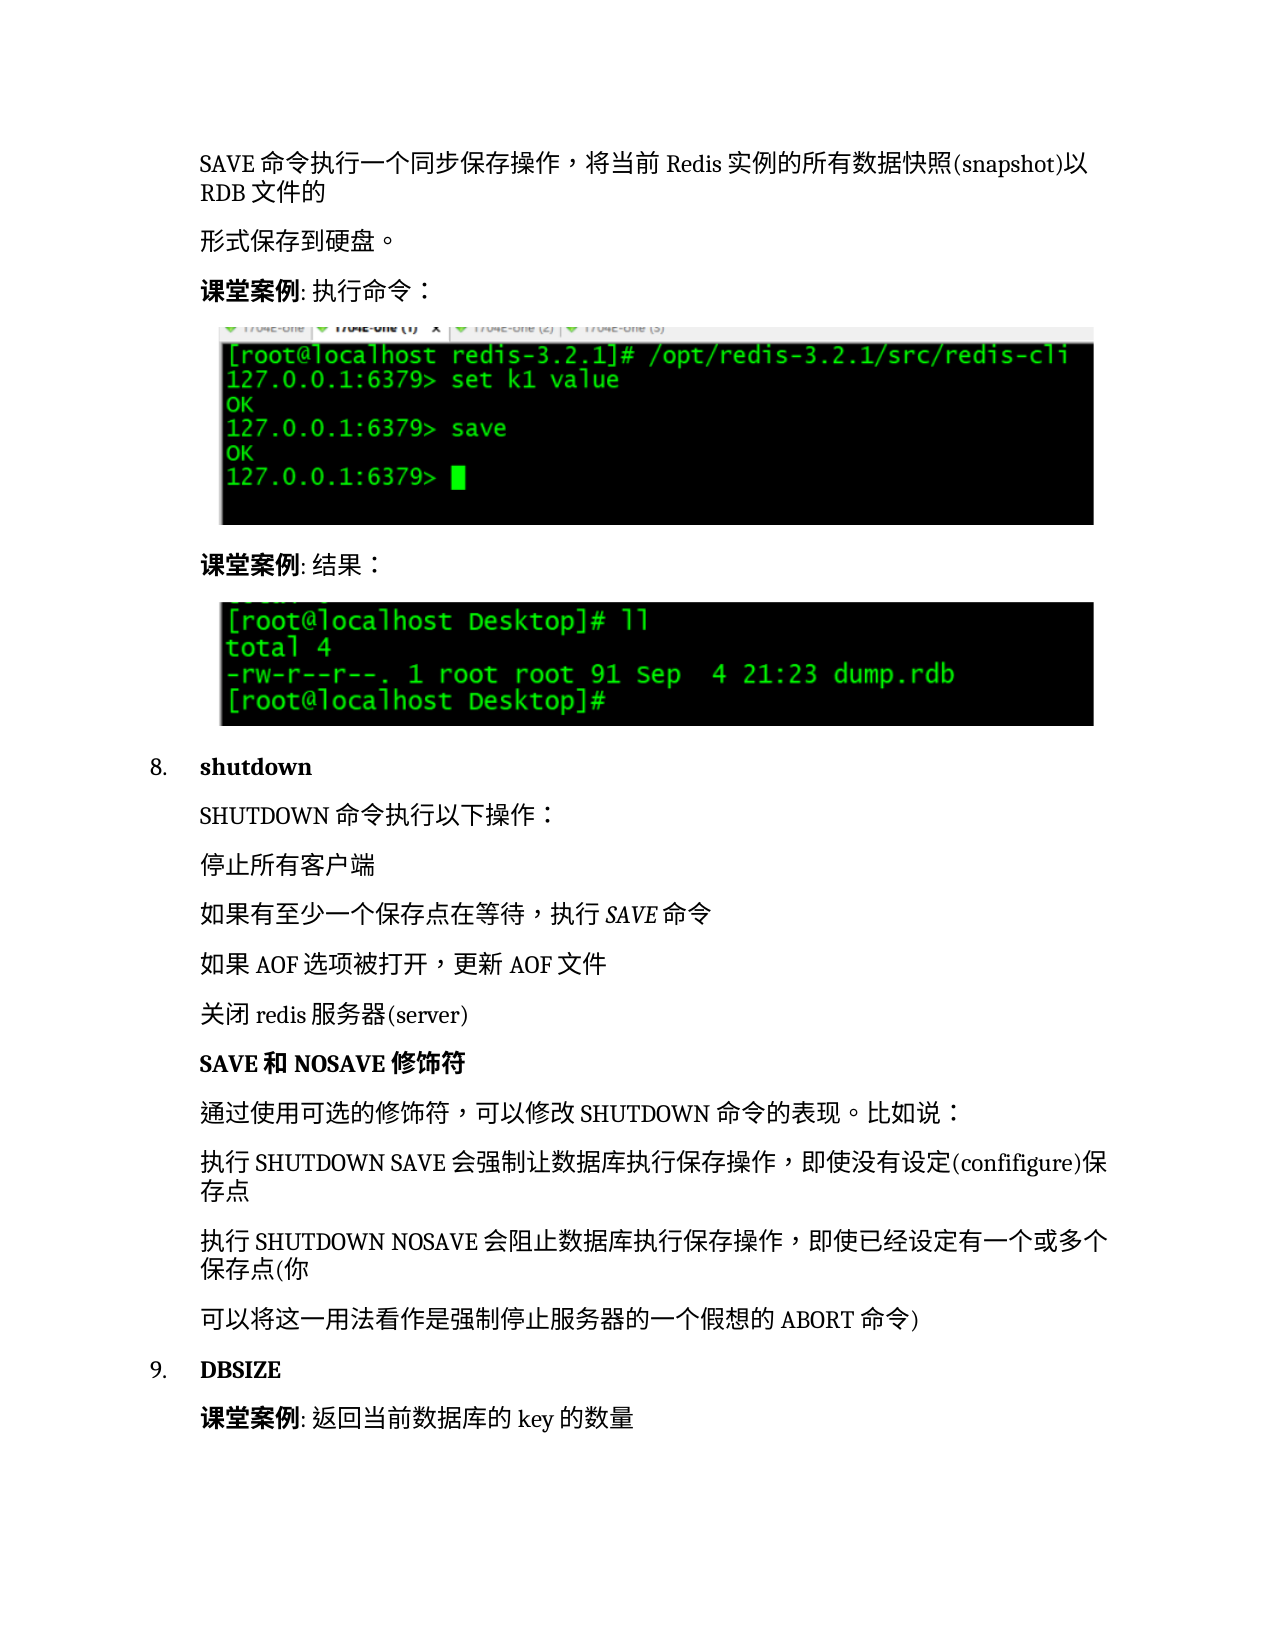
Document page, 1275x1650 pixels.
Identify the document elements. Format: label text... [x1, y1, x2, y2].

list 执行 SHUTDOWN NOSAVE 会阻止数据库执行保存操作，即使已经设定有一个或多个保存点(你 [150, 1228, 1125, 1285]
list 如果有至少一个保存点在等待，执行 SAVE 命令 [150, 901, 1125, 930]
list SHUTDOWN 命令执行以下操作： [150, 802, 1125, 831]
list SAVE 命令执行一个同步保存操作，将当前 Redis 实例的所有数据快照(snapshot)以 RDB 文件的 [150, 150, 1125, 207]
list 课堂案例: 结果： [150, 552, 1125, 581]
list 关闭 redis 服务器(server) [150, 1001, 1125, 1029]
list DBSIZE [150, 1356, 1125, 1384]
list 可以将这一用法看作是强制停止服务器的一个假想的 ABORT 命令) [150, 1306, 1125, 1335]
list shutdown [150, 753, 1125, 781]
list 执行 SHUTDOWN SAVE 会强制让数据库执行保存操作，即使没有设定(confifigure)保存点 [150, 1149, 1125, 1207]
list 停止所有客户端 [150, 852, 1125, 881]
list 课堂案例: 返回当前数据库的 key 的数量 [150, 1405, 1125, 1434]
list 通过使用可选的修饰符，可以修改 SHUTDOWN 命令的表现。比如说： [150, 1100, 1125, 1128]
list 课堂案例: 执行命令： [150, 278, 1125, 307]
list SAVE 和 NOSAVE 修饰符 [150, 1050, 1125, 1079]
picture [218, 601, 1094, 726]
list 形式保存到硬盘。 [150, 228, 1125, 257]
picture [218, 327, 1094, 525]
list 如果 AOF 选项被打开，更新 AOF 文件 [150, 951, 1125, 980]
